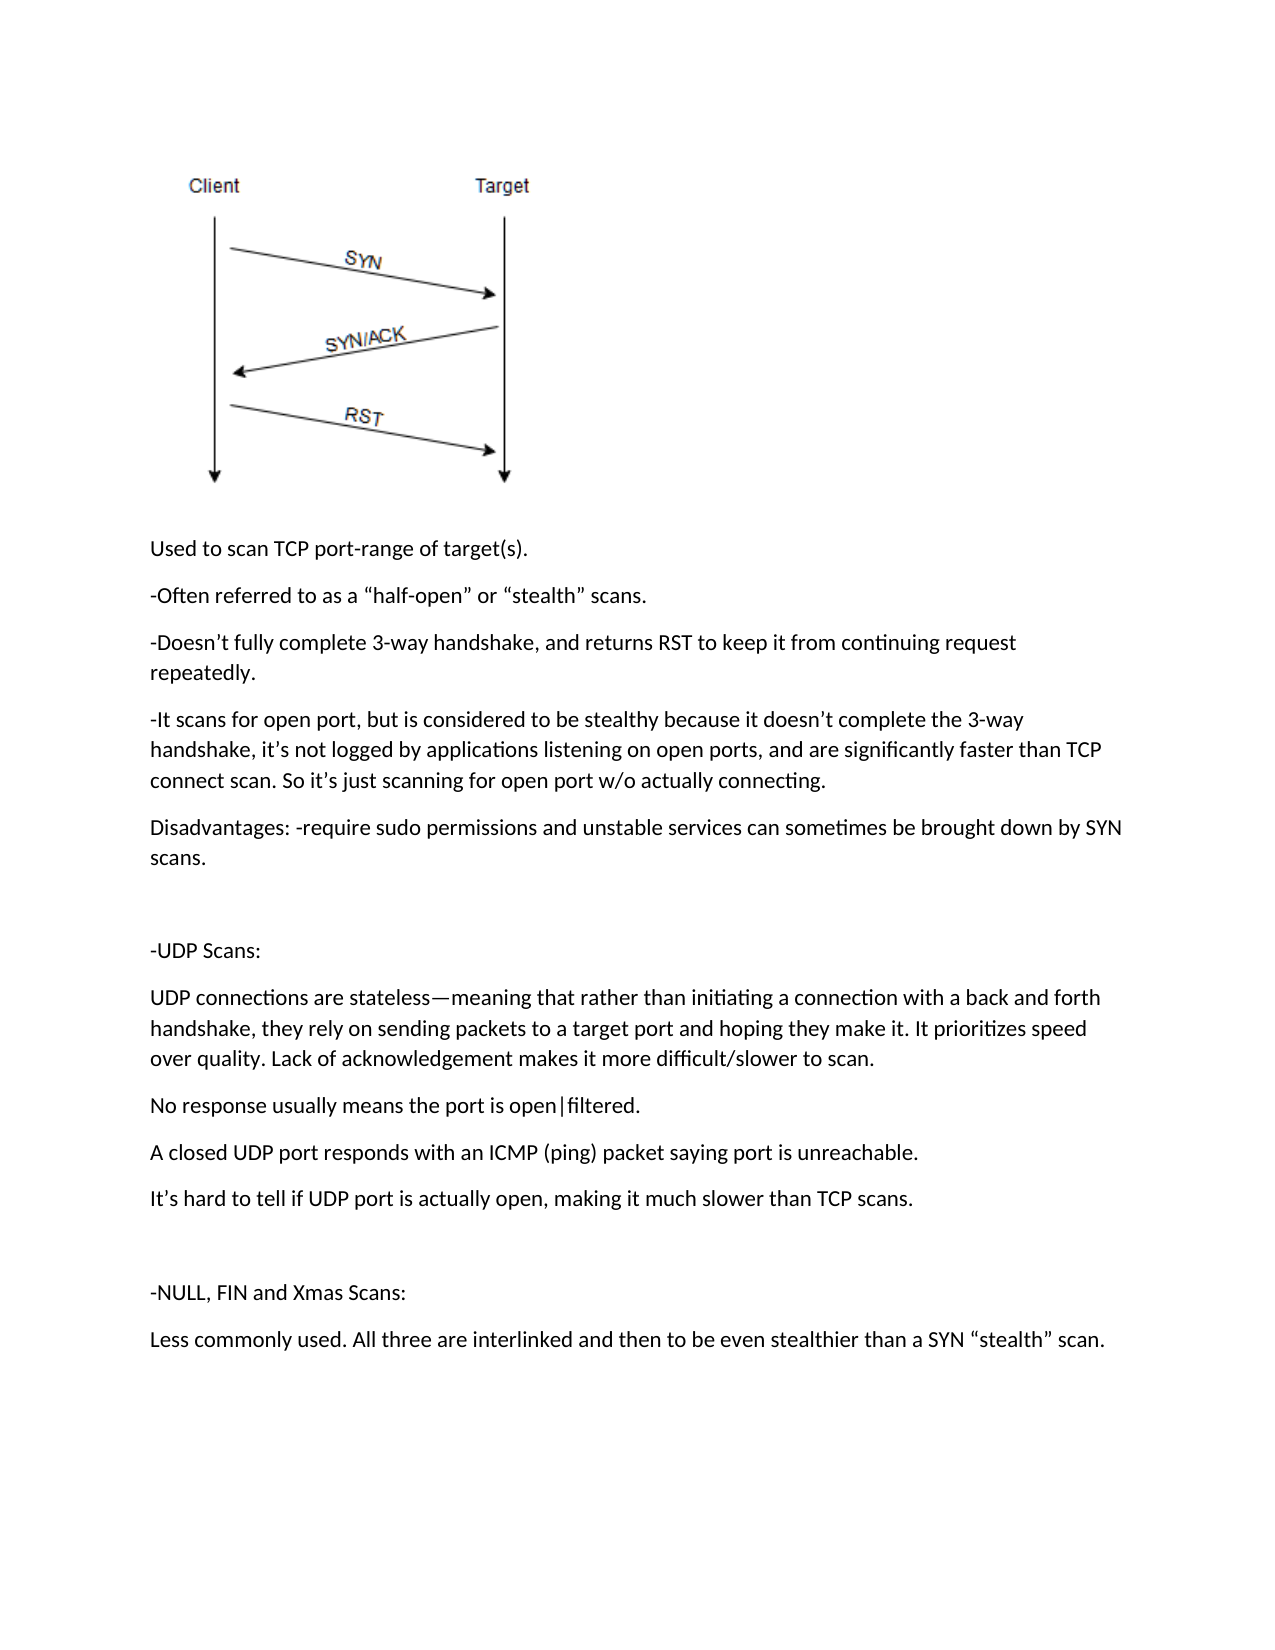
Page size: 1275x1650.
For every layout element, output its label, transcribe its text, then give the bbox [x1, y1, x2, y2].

text -Often referred to as a “half-open” or “stealth” scans. [150, 581, 1125, 609]
text -It scans for open port, but is considered to be stealthy because it doesn’t complete the 3-way handshake, it’s not logged by applications listening on open ports, and are significantly faster than TCP connect scan. So it’s just scanning for open port w/o actually connecting. [150, 705, 1125, 794]
text A closed UDP port responds with an ICMP (ping) packet saying port is unreachable. [150, 1138, 1125, 1166]
picture [150, 150, 575, 516]
text Less commonly used. All three are interlinked and then to be even stealthier than a SYN “stealth” scan. [150, 1325, 1125, 1353]
text Used to scan TCP port-range of target(s). [150, 534, 1125, 562]
text -NULL, FIN and Xmas Scans: [150, 1278, 1125, 1306]
text It’s hard to tell if UDP port is actually open, making it much slower than TCP scans. [150, 1184, 1125, 1212]
text -Doesn’t fully complete 3-way handshake, and returns RST to keep it from continuing request repeatedly. [150, 628, 1125, 686]
text -UDP Scans: [150, 937, 1125, 964]
text UDP connections are stateless—meaning that rather than initiating a connection with a back and forth handshake, they rely on sending packets to a target port and hoping they make it. It prioritizes speed over quality. Lack of acknowledgement makes it more difficult/slower to scan. [150, 983, 1125, 1072]
text Disadvantages: -require sudo permissions and unstable services can sometimes be brought down by SYN scans. [150, 813, 1125, 871]
text No response usually means the port is open|filtered. [150, 1091, 1125, 1119]
